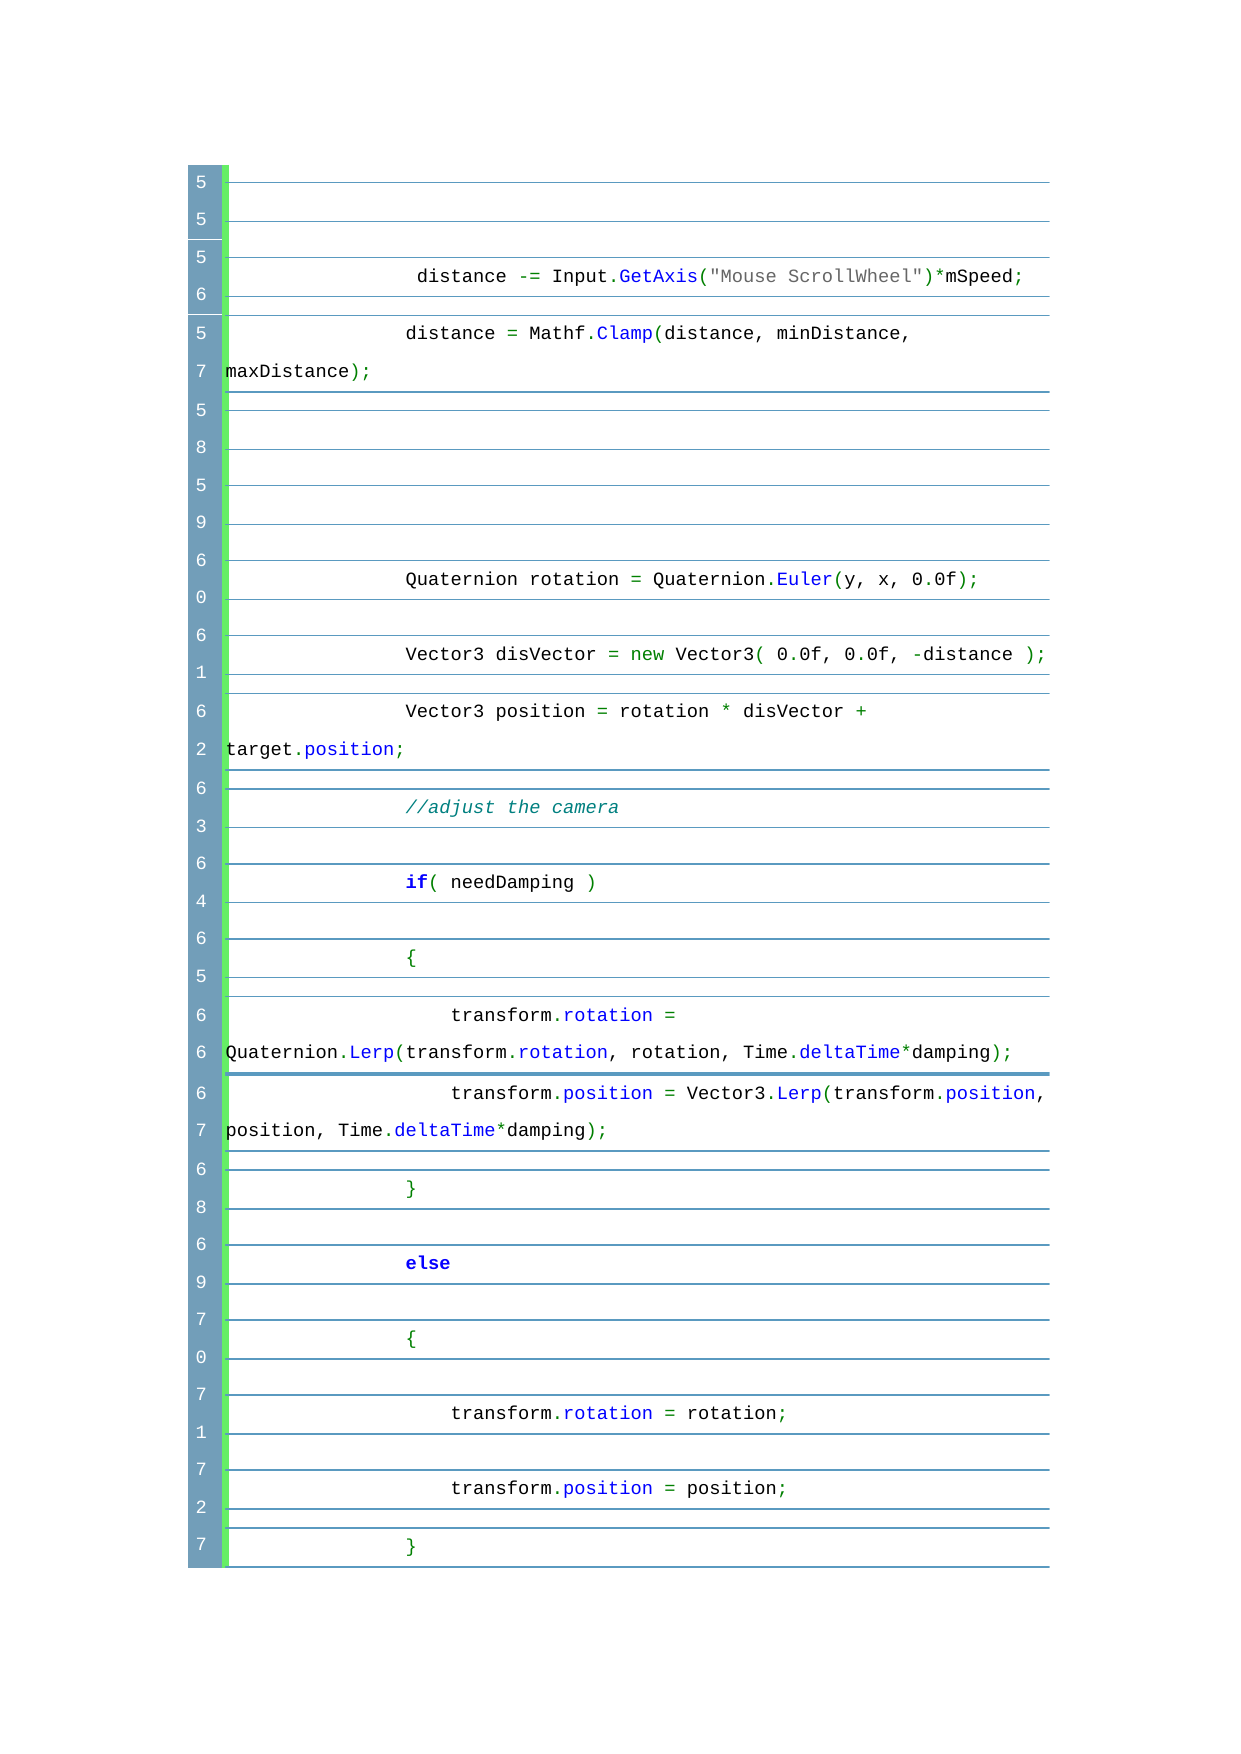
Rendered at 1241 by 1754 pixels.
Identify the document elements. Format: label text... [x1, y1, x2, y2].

table_cell 72 [188, 1452, 222, 1527]
table_cell 59 [188, 468, 222, 543]
table_cell 55 [188, 165, 222, 239]
table_cell 57 [188, 315, 222, 393]
table_cell transform.rotation = Quaternion.Lerp(transform.rotation, rotation, Time.deltaTime*damping); [229, 996, 1053, 1074]
table_cell else [229, 1227, 1053, 1302]
table_cell Vector3 position = rotation * disVector + target.position; [229, 693, 1053, 771]
table_cell 69 [188, 1227, 222, 1302]
table_cell 63 [188, 771, 222, 846]
table_cell Quaternion rotation = Quaternion.Euler(y, x, 0.0f); [229, 543, 1053, 618]
table_cell distance = Mathf.Clamp(distance, minDistance, maxDistance); [229, 315, 1053, 393]
table_cell 60 [188, 543, 222, 618]
table_cell transform.position = Vector3.Lerp(transform.position, position, Time.deltaTime*damping); [229, 1074, 1053, 1152]
table_cell 65 [188, 921, 222, 996]
table_cell } [229, 1527, 1053, 1568]
table_cell 71 [188, 1377, 222, 1452]
table_cell [229, 393, 1053, 468]
table_cell 61 [188, 618, 222, 693]
table_cell 66 [188, 996, 222, 1074]
table_cell //adjust the camera [229, 771, 1053, 846]
table_cell [229, 165, 1053, 239]
table_cell 73 [188, 1527, 222, 1568]
table_cell 67 [188, 1074, 222, 1152]
table_cell distance -= Input.GetAxis("Mouse ScrollWheel")*mSpeed; [229, 240, 1053, 314]
table_cell 58 [188, 393, 222, 468]
table_cell 70 [188, 1302, 222, 1377]
table_cell } [229, 1152, 1053, 1227]
table_cell Vector3 disVector = new Vector3( 0.0f, 0.0f, -distance ); [229, 618, 1053, 693]
table_cell 68 [188, 1152, 222, 1227]
table_cell transform.position = position; [229, 1452, 1053, 1527]
table_cell 64 [188, 846, 222, 921]
table_cell 62 [188, 693, 222, 771]
table_cell { [229, 1302, 1053, 1377]
table_cell { [229, 921, 1053, 996]
table_cell 56 [188, 240, 222, 314]
table_cell transform.rotation = rotation; [229, 1377, 1053, 1452]
table_cell if( needDamping ) [229, 846, 1053, 921]
table_cell [229, 468, 1053, 543]
